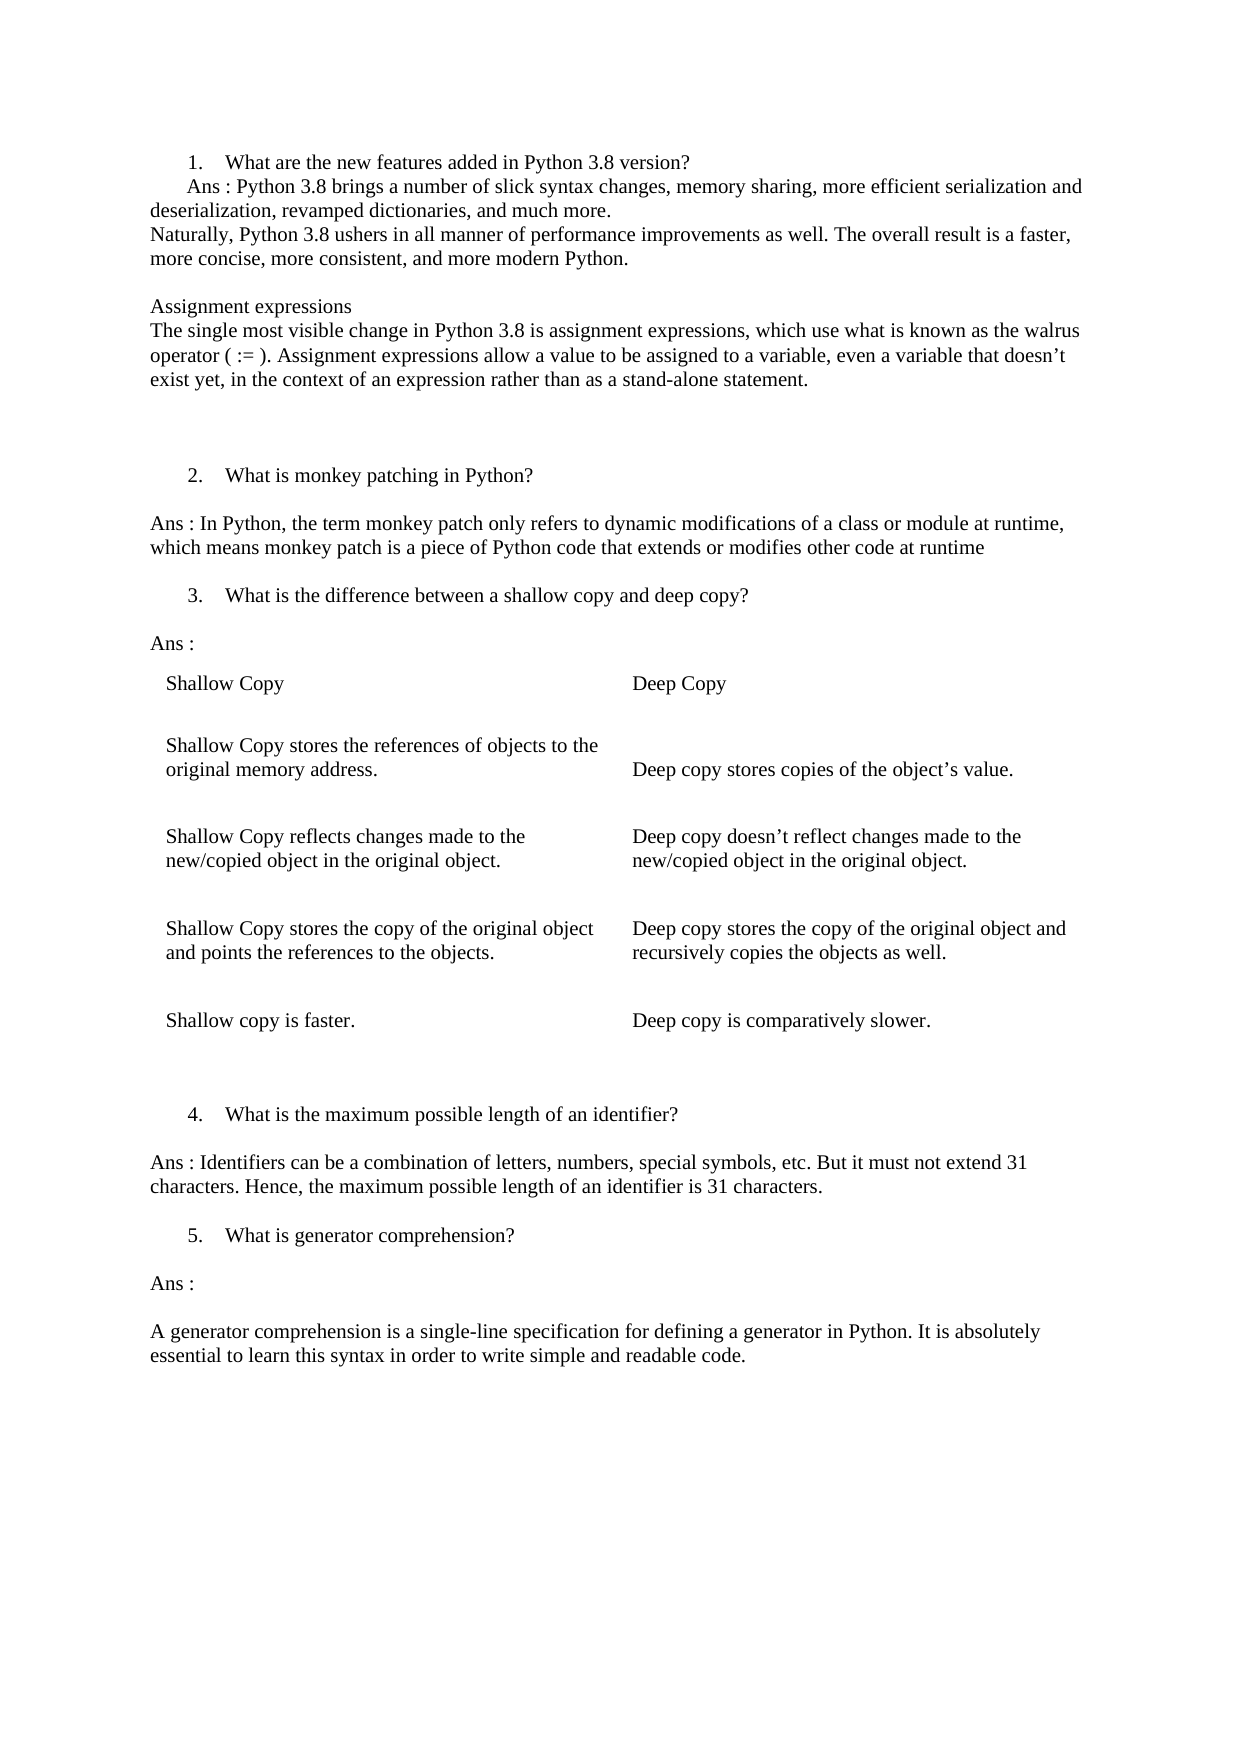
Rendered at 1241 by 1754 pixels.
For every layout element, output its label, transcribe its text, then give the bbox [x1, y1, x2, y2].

text A generator comprehension is a single-line specification for defining a generator in Python. It is absolutely essential to learn this syntax in order to write simple and readable code. [150, 1319, 1090, 1367]
text Naturally, Python 3.8 ushers in all manner of performance improvements as well. The overall result is a faster, more concise, more consistent, and more modern Python. [150, 222, 1090, 270]
table_cell Shallow Copy reflects changes made to the new/copied object in the original object. [150, 803, 616, 894]
table_cell Shallow Copy stores the references of objects to the original memory address. [150, 711, 616, 802]
list What is monkey patching in Python? [187, 463, 1090, 487]
text Ans : Identifiers can be a combination of letters, numbers, special symbols, etc. But it must not extend 31 characters. Hence, the maximum possible length of an identifier is 31 characters. [150, 1150, 1090, 1198]
text Assignment expressions [150, 294, 1090, 318]
table_cell Deep copy stores the copy of the original object and recursively copies the objects as well. [616, 894, 1090, 986]
table_cell Deep copy is comparatively slower. [616, 986, 1090, 1054]
table_header Deep Copy [616, 655, 1090, 711]
list What is the maximum possible length of an identifier? [187, 1102, 1090, 1126]
table_cell Deep copy stores copies of the object’s value. [616, 711, 1090, 802]
table_cell Shallow Copy stores the copy of the original object and points the references to the objects. [150, 894, 616, 986]
text Ans : [150, 1271, 1090, 1295]
text The single most visible change in Python 3.8 is assignment expressions, which use what is known as the walrus operator ( := ). Assignment expressions allow a value to be assigned to a variable, even a variable that doesn’t exist yet, in the context of an expression rather than as a stand-alone statement. [150, 318, 1090, 391]
table_header Shallow Copy [150, 655, 616, 711]
list What are the new features added in Python 3.8 version? [187, 150, 1090, 174]
list What is generator comprehension? [187, 1222, 1090, 1247]
text Ans : In Python, the term monkey patch only refers to dynamic modifications of a class or module at runtime, which means monkey patch is a piece of Python code that extends or modifies other code at runtime [150, 511, 1090, 559]
table_cell Deep copy doesn’t reflect changes made to the new/copied object in the original object. [616, 803, 1090, 894]
table_cell Shallow copy is faster. [150, 986, 616, 1054]
list What is the difference between a shallow copy and deep copy? [187, 583, 1090, 607]
text Ans : [150, 631, 1090, 655]
text Ans : Python 3.8 brings a number of slick syntax changes, memory sharing, more efficient serialization and deserialization, revamped dictionaries, and much more. [150, 174, 1090, 222]
